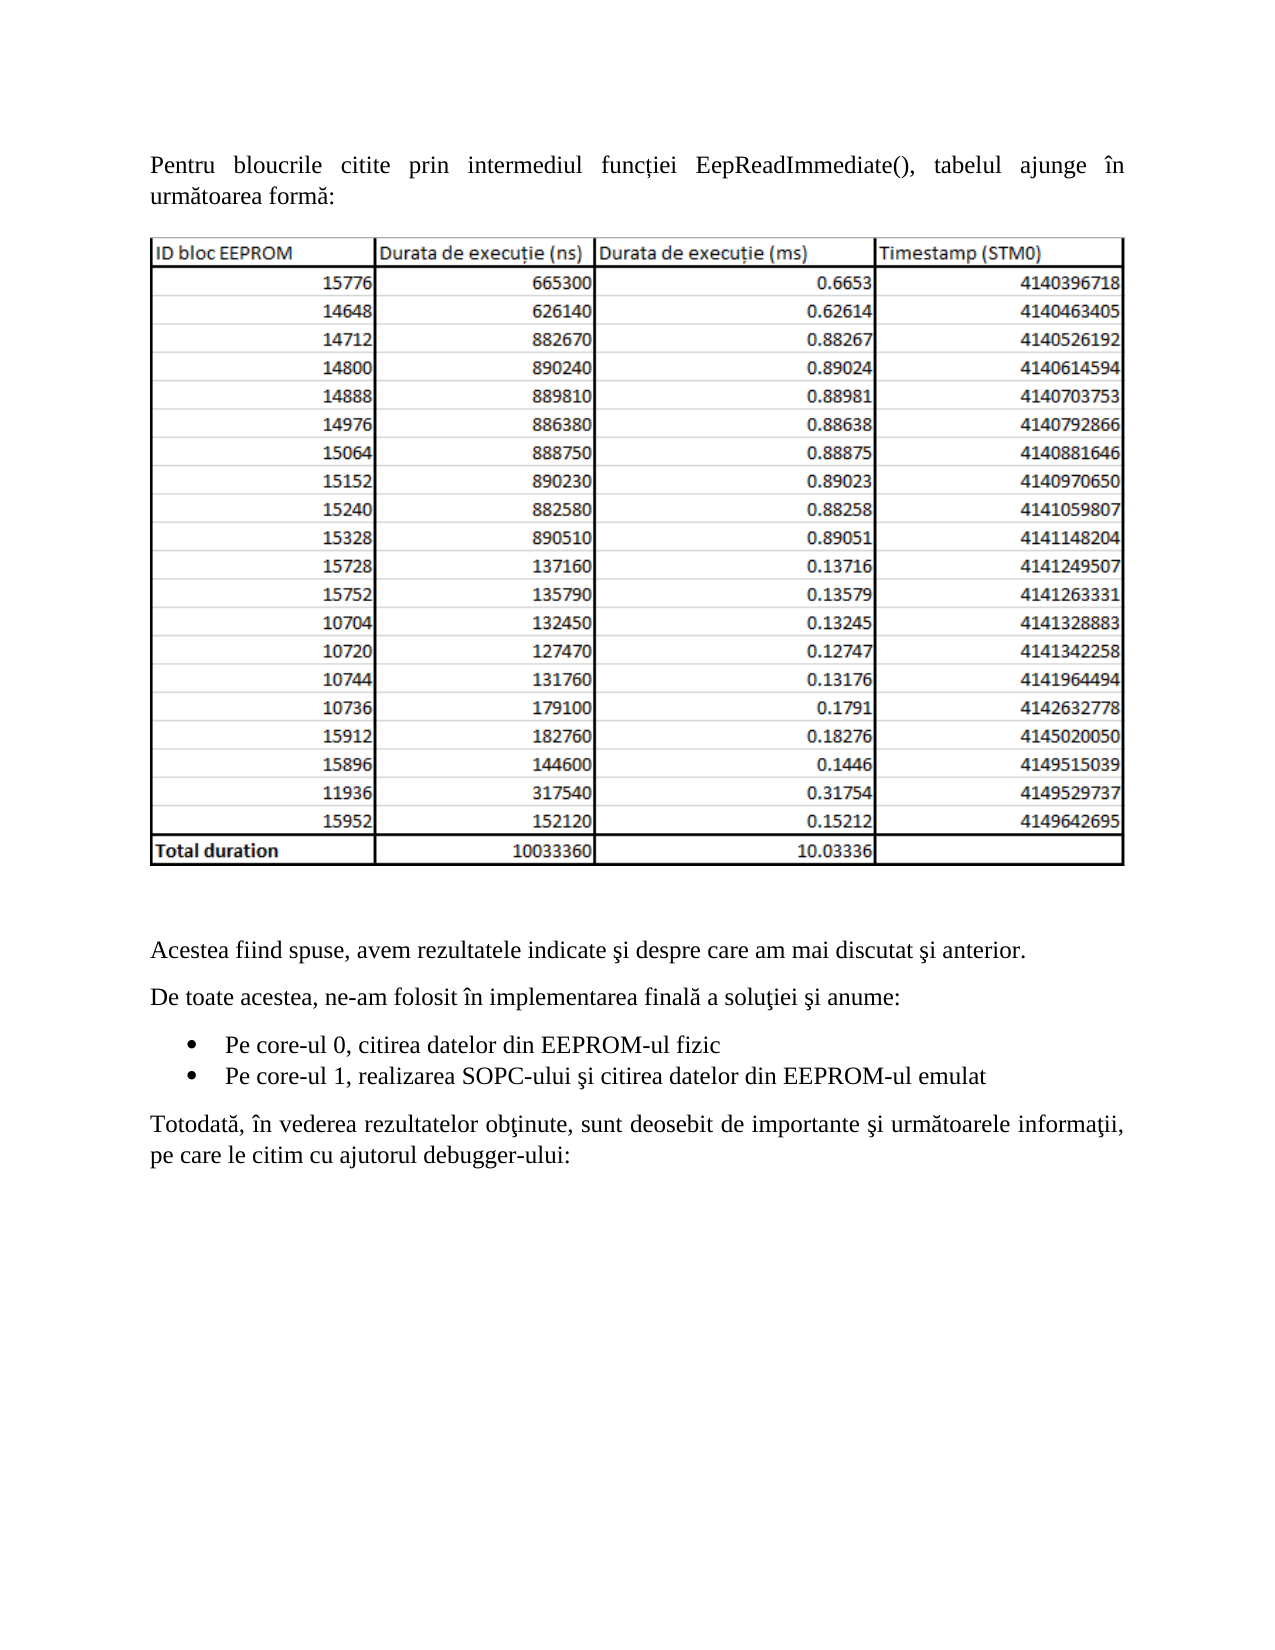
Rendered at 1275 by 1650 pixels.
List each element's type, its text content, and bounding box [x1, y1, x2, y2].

list Pe core-ul 1, realizarea SOPC-ului şi citirea datelor din EEPROM-ul emulat [187, 1061, 1125, 1090]
list Pe core-ul 0, citirea datelor din EEPROM-ul fizic [187, 1030, 1125, 1059]
picture [150, 237, 1125, 866]
text Acestea fiind spuse, avem rezultatele indicate şi despre care am mai discutat şi anterior. [150, 935, 1125, 963]
text Totodată, în vederea rezultatelor obţinute, sunt deosebit de importante şi următoarele informaţii, pe care le citim cu ajutorul debugger-ului: [150, 1109, 1125, 1169]
text De toate acestea, ne-am folosit în implementarea finală a soluţiei şi anume: [150, 982, 1125, 1011]
text Pentru bloucrile citite prin intermediul funcției EepReadImmediate(), tabelul ajunge în următoarea formă: [150, 150, 1125, 210]
